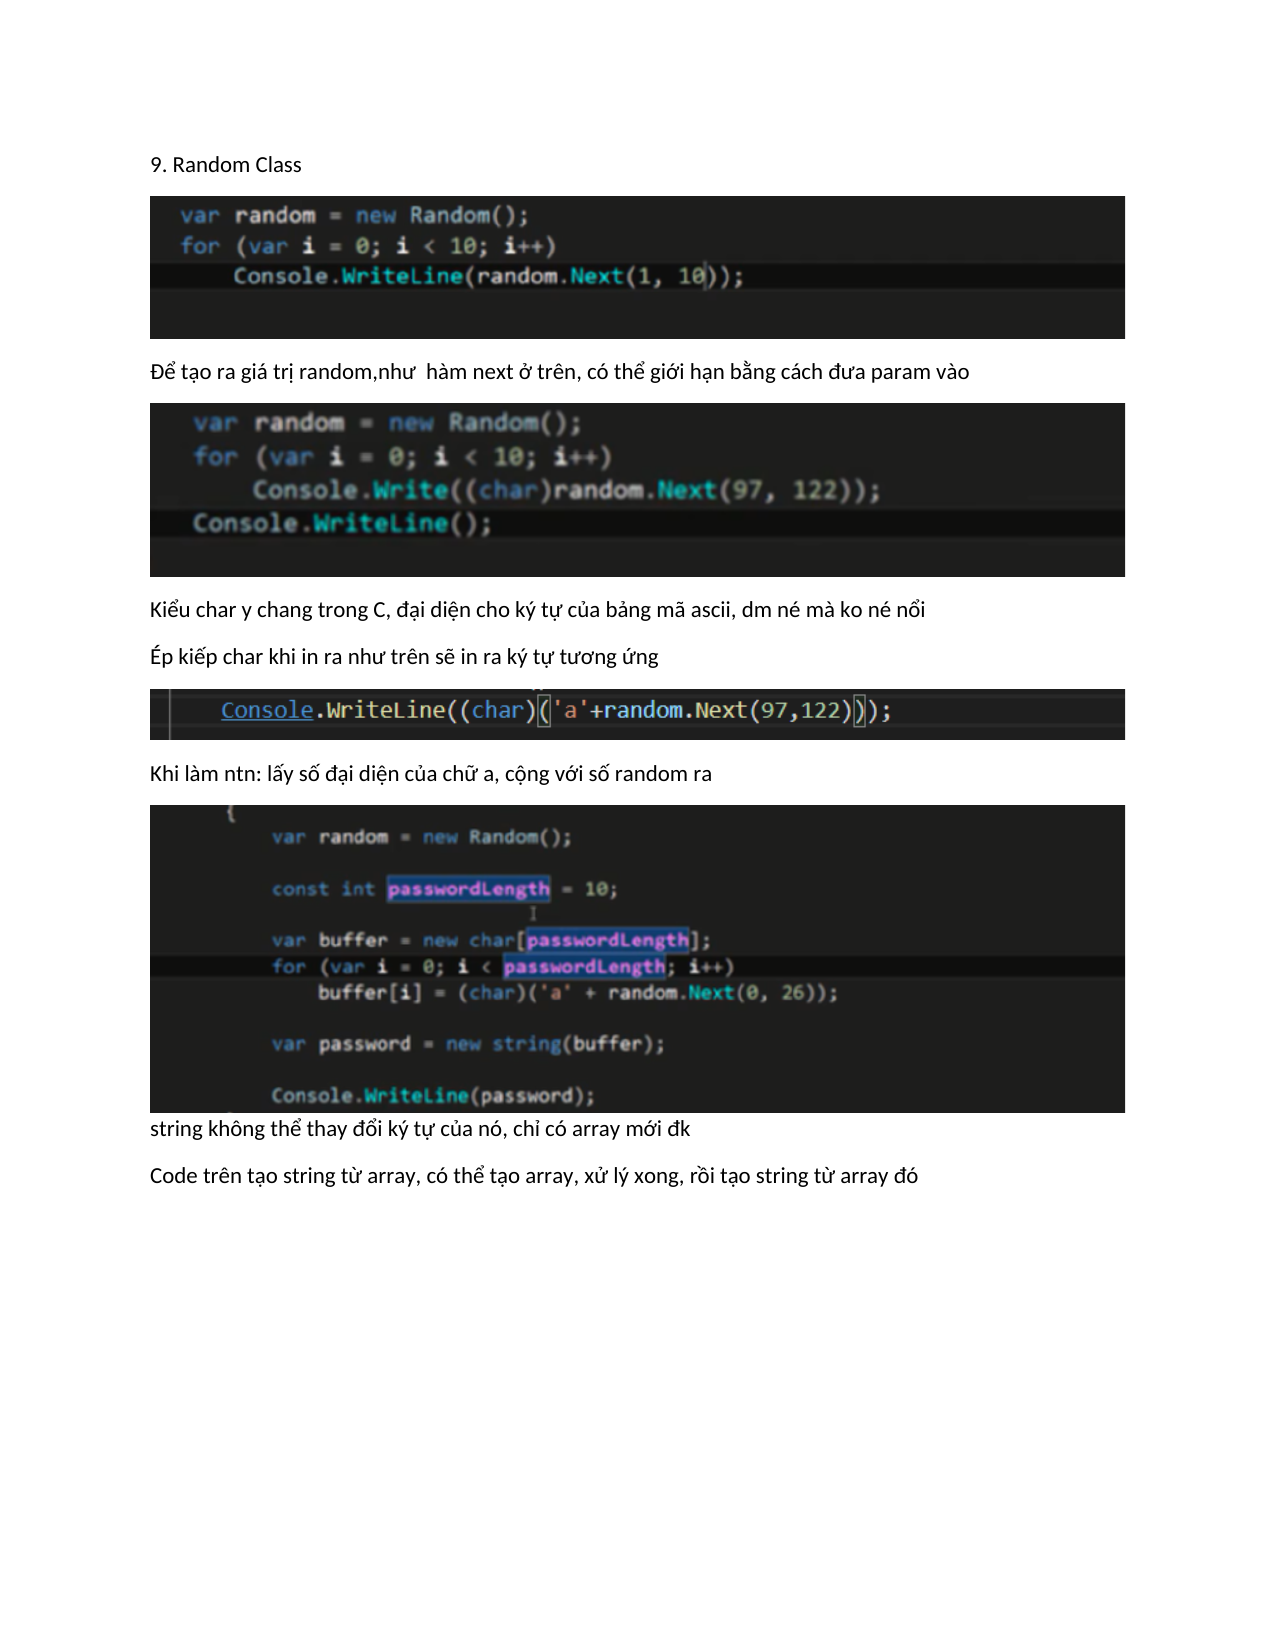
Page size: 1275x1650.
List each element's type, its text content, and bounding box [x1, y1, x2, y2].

text string không thể thay đổi ký tự của nó, chỉ có array mới đk [150, 1113, 1125, 1143]
text Kiểu char y chang trong C, đại diện cho ký tự của bảng mã ascii, dm né mà ko né nổi [150, 596, 1125, 623]
text 9. Random Class [150, 150, 1125, 178]
text Để tạo ra giá trị random,như hàm next ở trên, có thể giới hạn bằng cách đưa param vào [150, 357, 1125, 385]
text Code trên tạo string từ array, có thể tạo array, xử lý xong, rồi tạo string từ array đó [150, 1161, 1125, 1189]
text Ép kiếp char khi in ra như trên sẽ in ra ký tự tương ứng [150, 642, 1125, 670]
picture [150, 196, 1125, 339]
picture [150, 689, 1125, 740]
text Khi làm ntn: lấy số đại diện của chữ a, cộng với số random ra [150, 759, 1125, 787]
picture [150, 805, 1125, 1113]
picture [150, 403, 1125, 577]
